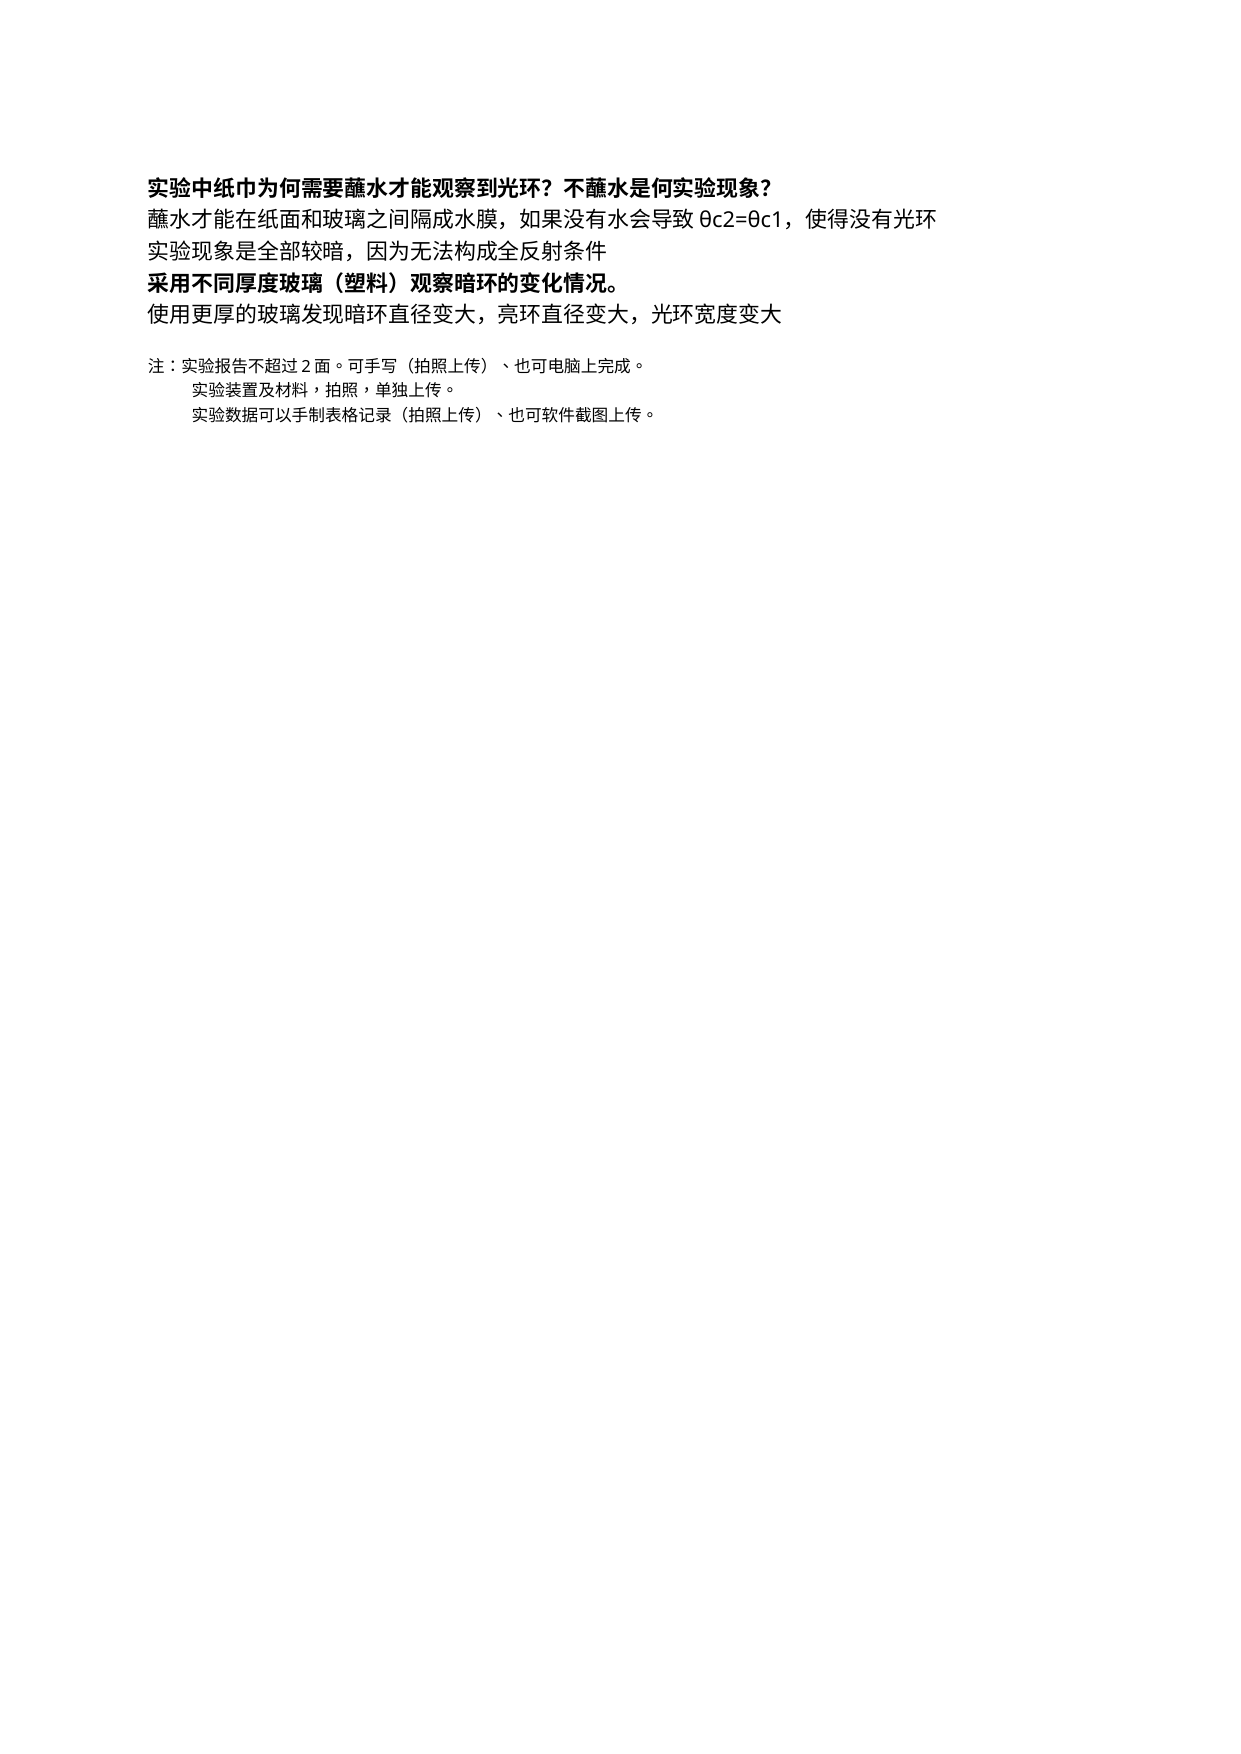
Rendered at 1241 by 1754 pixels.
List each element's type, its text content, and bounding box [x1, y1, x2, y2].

text 蘸水才能在纸面和玻璃之间隔成水膜，如果没有水会导致θc2=θc1，使得没有光环 [148, 202, 1092, 234]
text 注：实验报告不超过2面。可手写（拍照上传）、也可电脑上完成。 [148, 353, 1092, 377]
text 使用更厚的玻璃发现暗环直径变大，亮环直径变大，光环宽度变大 [148, 297, 1092, 329]
list 实验中纸巾为何需要蘸水才能观察到光环？不蘸水是何实验现象？ [148, 171, 1092, 202]
text 采用不同厚度玻璃（塑料）观察暗环的变化情况。 [148, 266, 1092, 297]
text 实验现象是全部较暗，因为无法构成全反射条件 [148, 234, 1092, 266]
text 实验装置及材料，拍照，单独上传。 [148, 377, 1092, 402]
text 实验数据可以手制表格记录（拍照上传）、也可软件截图上传。 [148, 402, 1092, 426]
